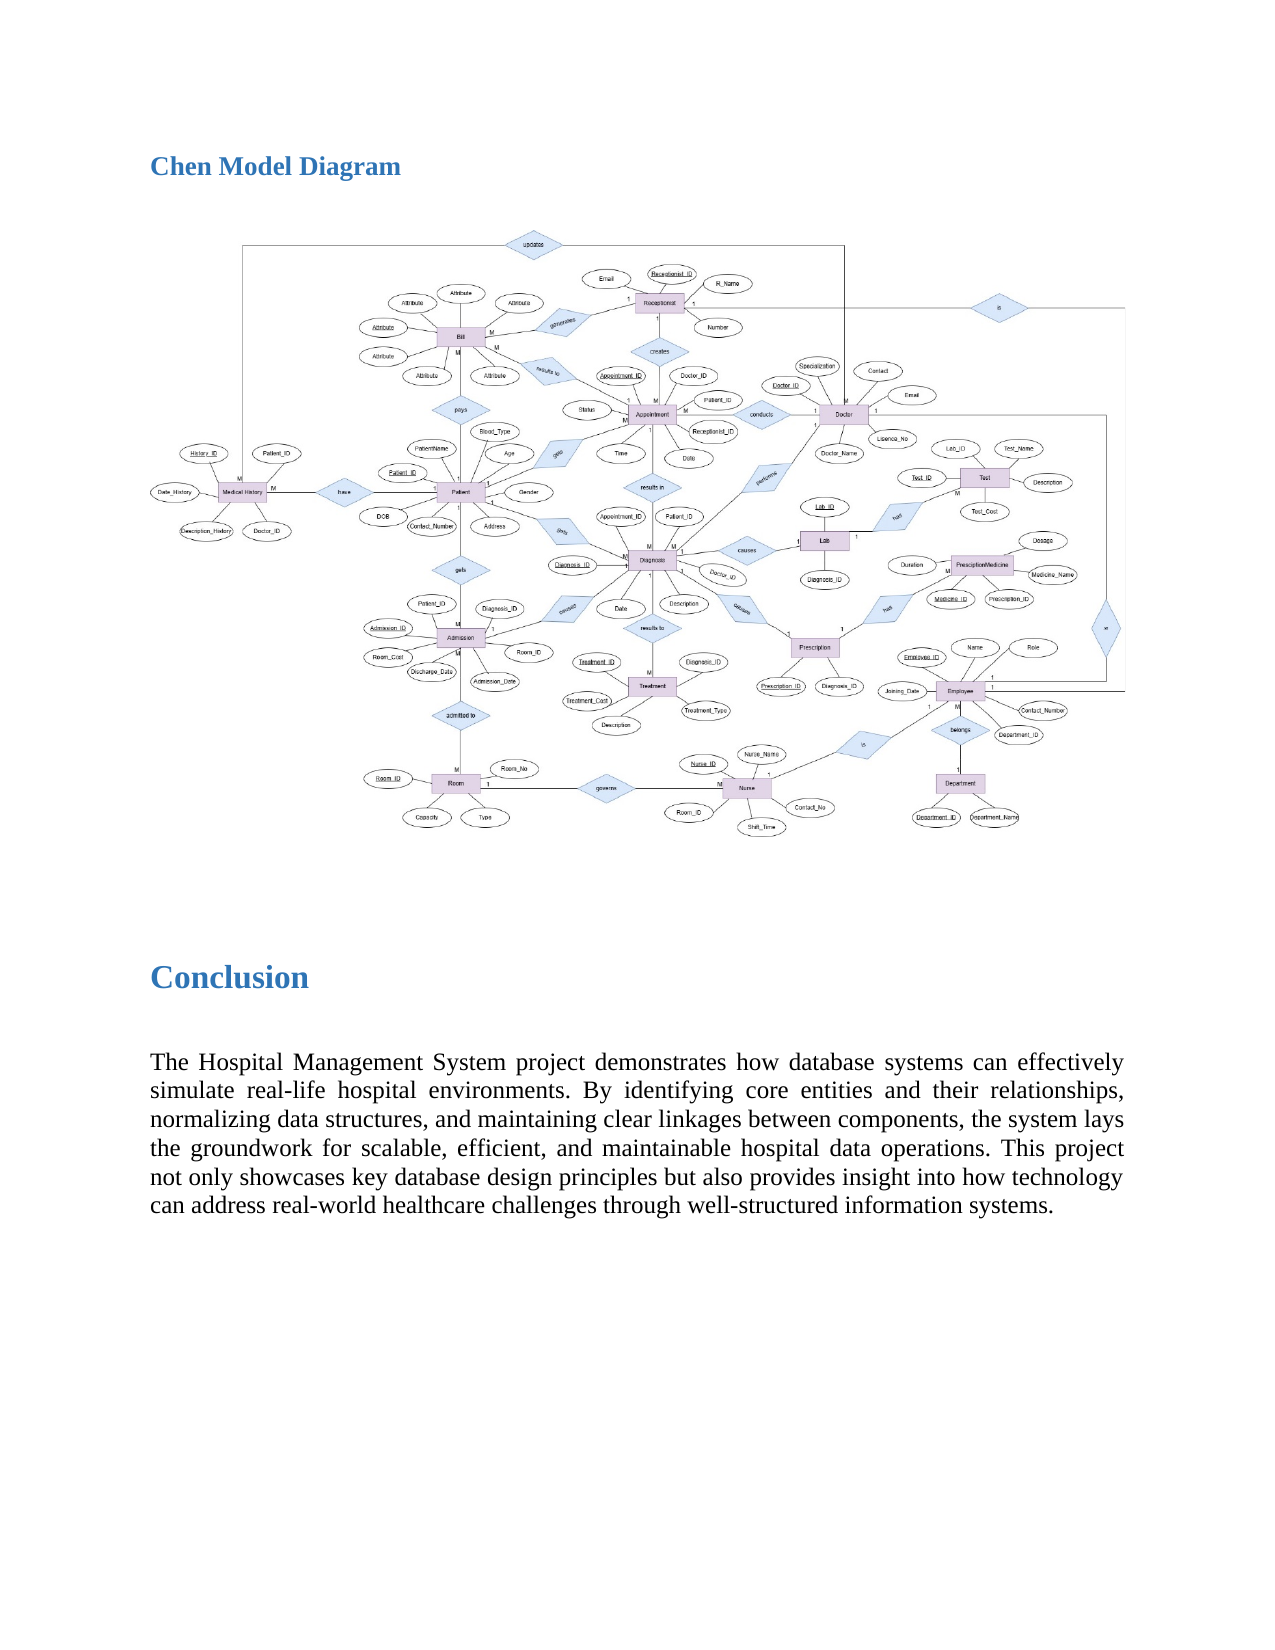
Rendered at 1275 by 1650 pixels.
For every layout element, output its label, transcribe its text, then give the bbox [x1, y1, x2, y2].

text The Hospital Management System project demonstrates how database systems can effectively simulate real-life hospital environments. By identifying core entities and their relationships, normalizing data structures, and maintaining clear linkages between components, the system lays the groundwork for scalable, efficient, and maintainable hospital data operations. This project not only showcases key database design principles but also provides insight into how technology can address real-world healthcare challenges through well-structured information systems. [150, 1047, 1125, 1219]
subtitle Conclusion [150, 958, 1125, 996]
subtitle Chen Model Diagram [150, 150, 1125, 181]
picture [150, 230, 1125, 837]
